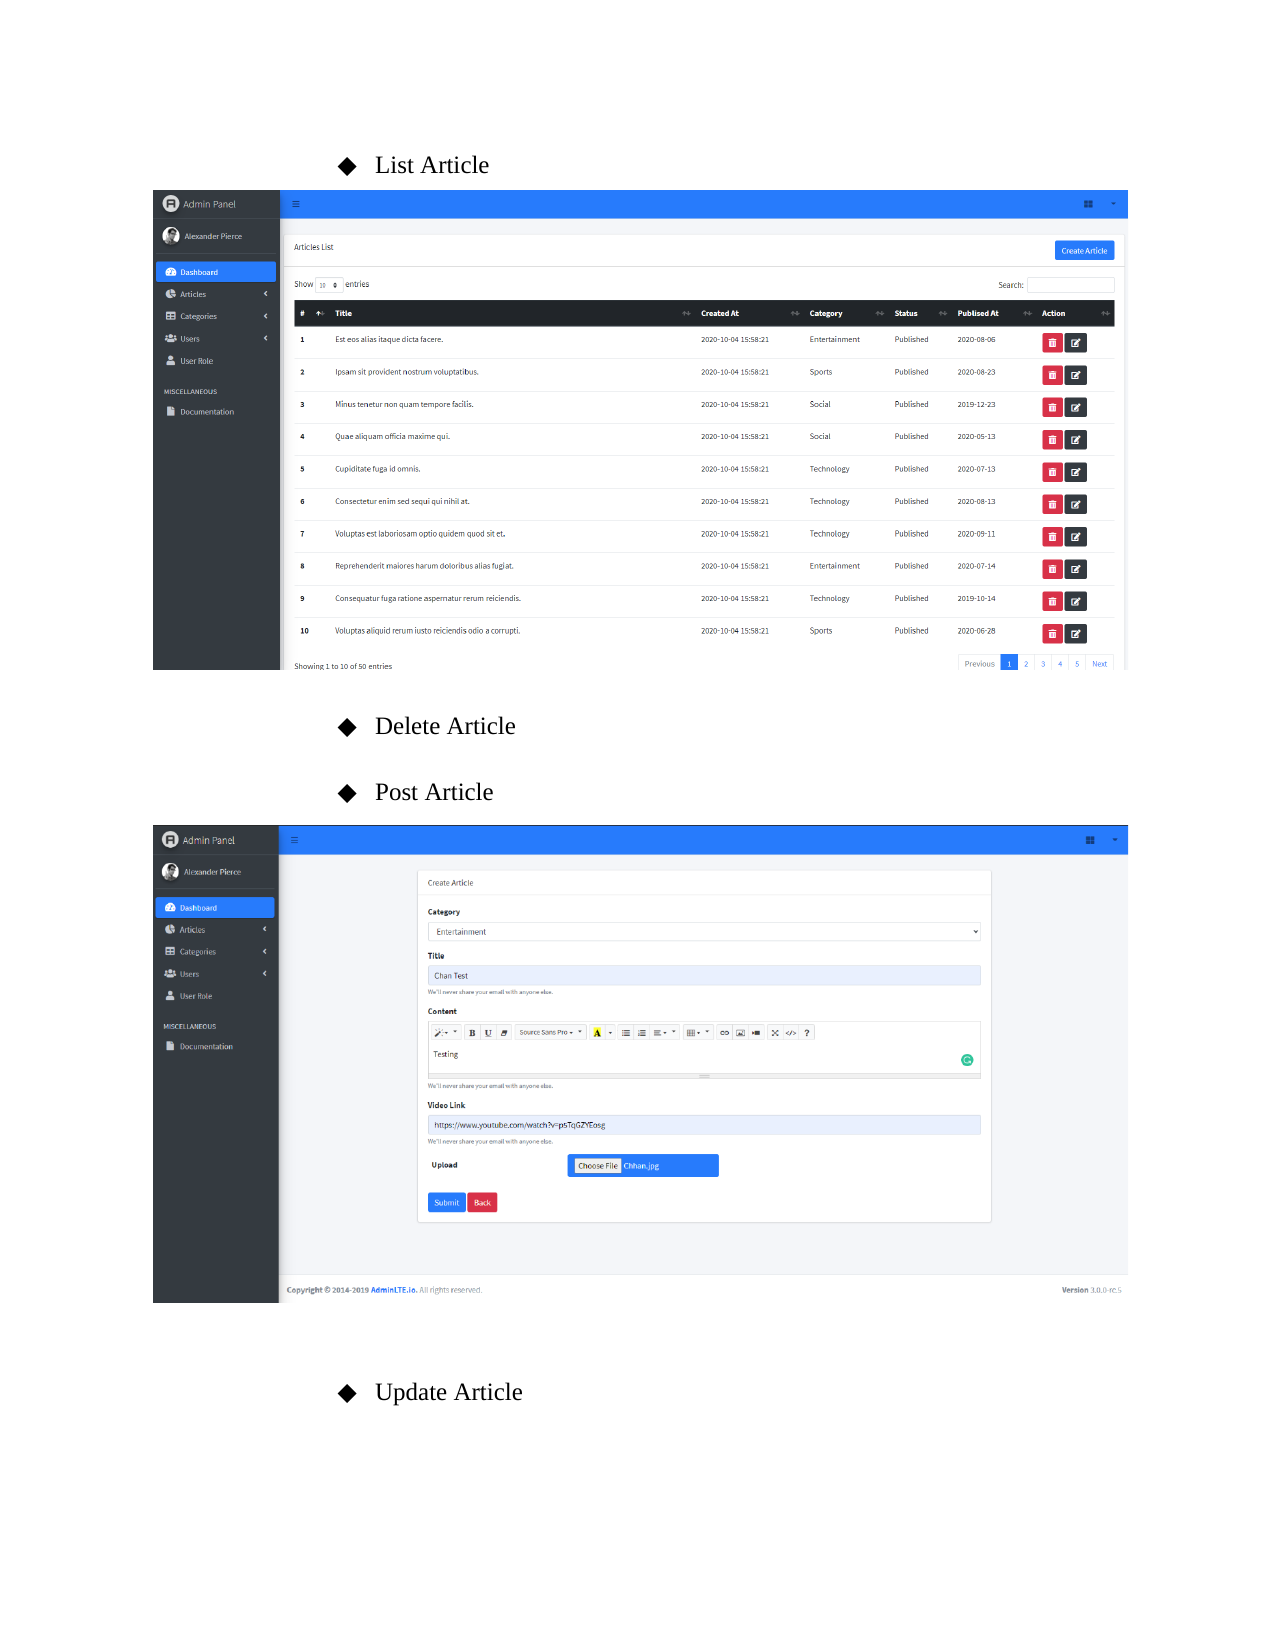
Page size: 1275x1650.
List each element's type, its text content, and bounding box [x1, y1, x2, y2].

list Delete Article [337, 711, 1125, 740]
picture [153, 825, 1129, 1303]
list Update Article [337, 1377, 1125, 1406]
list Post Article [337, 777, 1125, 806]
picture [153, 190, 1129, 670]
list List Article [337, 150, 1125, 179]
